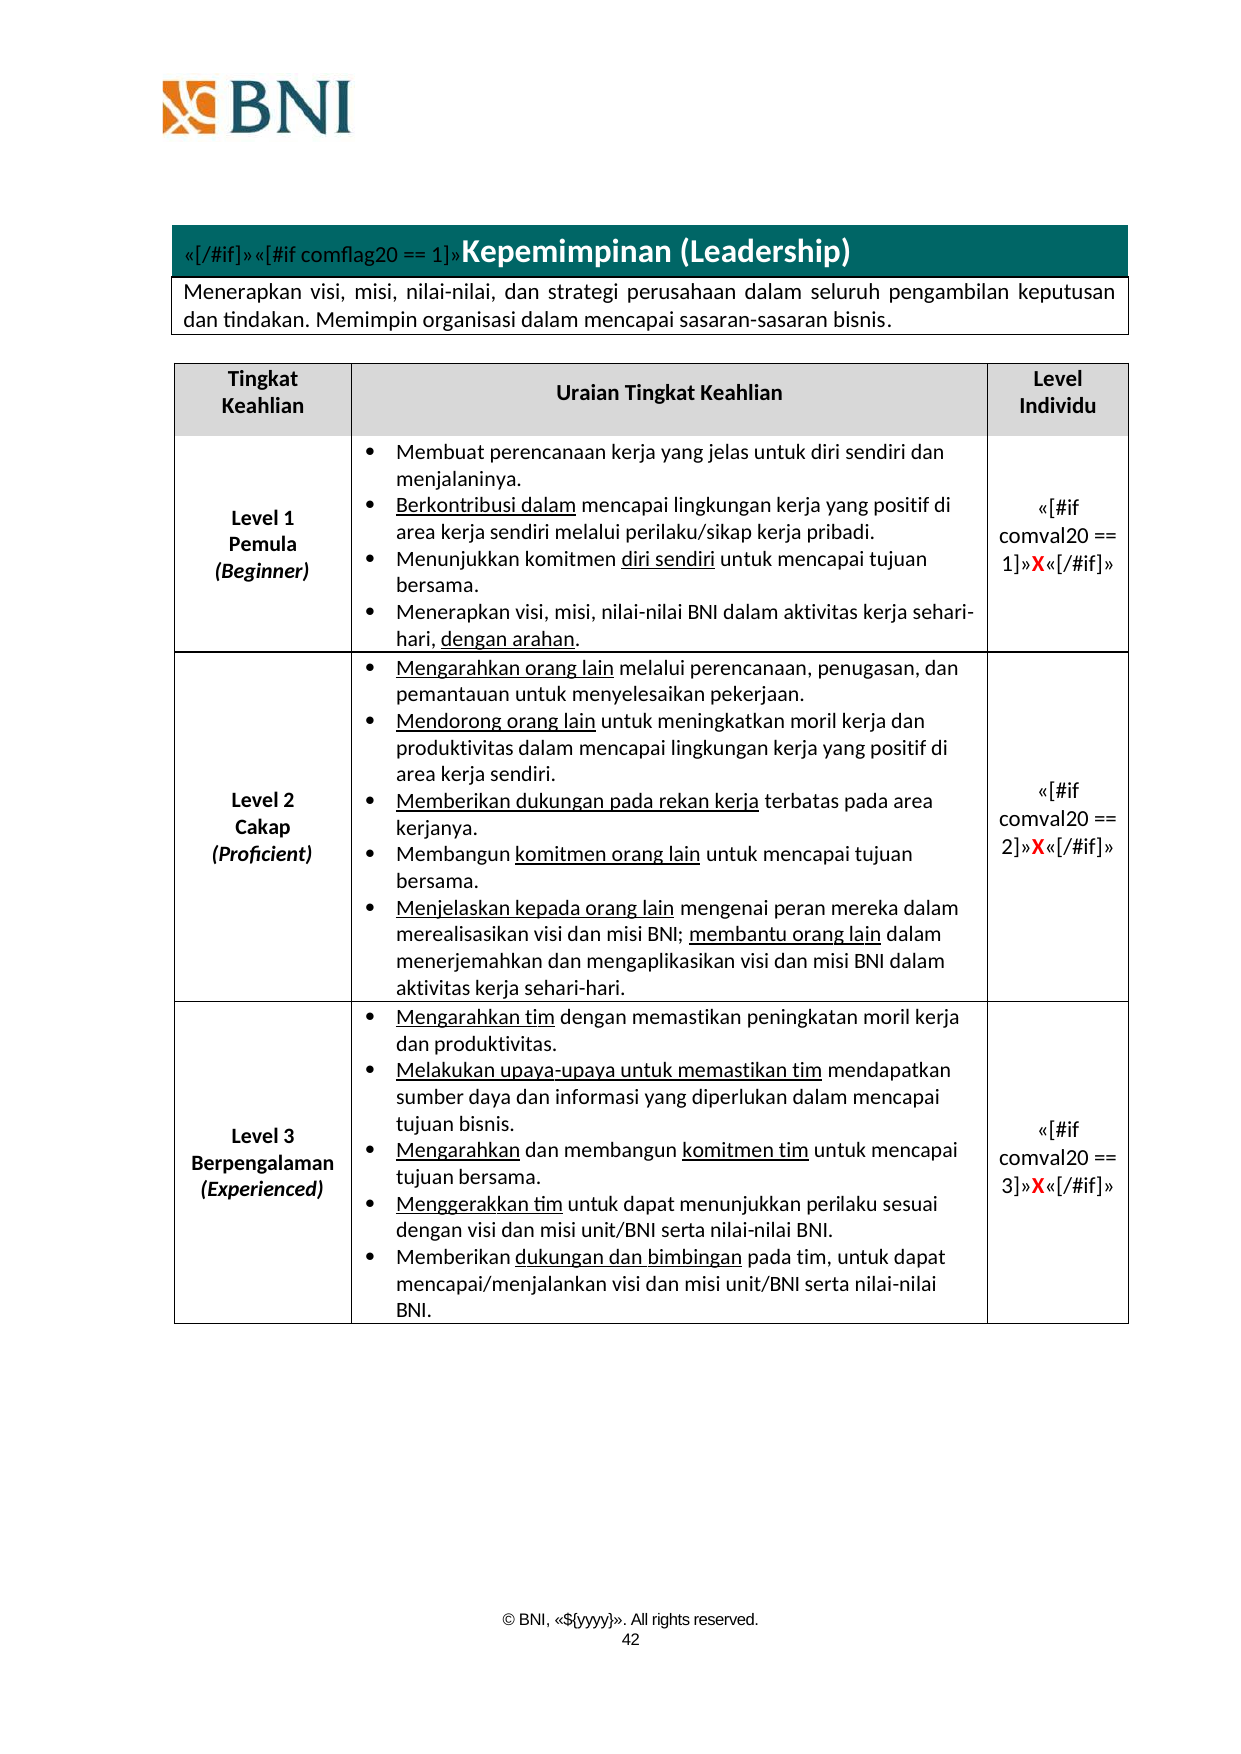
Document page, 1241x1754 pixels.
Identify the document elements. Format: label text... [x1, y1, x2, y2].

table_cell X [988, 653, 1128, 1001]
table_cell Mengarahkan tim dengan memastikan peningkatan moril kerja dan produktivitas. Melakukan upaya-upaya untuk memastikan tim mendapatkan sumber daya dan informasi yang diperlukan dalam mencapai tujuan bisnis. Mengarahkan dan membangun komitmen tim untuk mencapai tujuan bersama. Menggerakkan tim untuk dapat menunjukkan perilaku sesuai dengan visi dan misi unit/BNI serta nilai-nilai BNI. Memberikan dukungan dan bimbingan pada tim, untuk dapat mencapai/menjalankan visi dan misi unit/BNI serta nilai-nilai BNI. [352, 1002, 987, 1323]
table_cell Menerapkan visi, misi, nilai-nilai, dan strategi perusahaan dalam seluruh pengambilan keputusan dan tindakan. Memimpin organisasi dalam mencapai sasaran-sasaran bisnis. [172, 278, 1128, 333]
table_cell X [988, 436, 1128, 651]
table_cell Mengarahkan orang lain melalui perencanaan, penugasan, dan pemantauan untuk menyelesaikan pekerjaan. Mendorong orang lain untuk meningkatkan moril kerja dan produktivitas dalam mencapai lingkungan kerja yang positif di area kerja sendiri. Memberikan dukungan pada rekan kerja terbatas pada area kerjanya. Membangun komitmen orang lain untuk mencapai tujuan bersama. Menjelaskan kepada orang lain mengenai peran mereka dalam merealisasikan visi dan misi BNI; membantu orang lain dalam menerjemahkan dan mengaplikasikan visi dan misi BNI dalam aktivitas kerja sehari-hari. [352, 653, 987, 1001]
table_header Level Individu [988, 364, 1128, 436]
table_cell Level 2 Cakap (Proficient) [175, 653, 351, 1001]
table_header Tingkat Keahlian [175, 364, 351, 436]
table_header «[/#if]»«[#if comflag20 == 1]»Kepemimpinan (Leadership) [172, 225, 1128, 276]
table_cell Membuat perencanaan kerja yang jelas untuk diri sendiri dan menjalaninya. Berkontribusi dalam mencapai lingkungan kerja yang positif di area kerja sendiri melalui perilaku/sikap kerja pribadi. Menunjukkan komitmen diri sendiri untuk mencapai tujuan bersama. Menerapkan visi, misi, nilai-nilai BNI dalam aktivitas kerja sehari-hari, dengan arahan. [352, 436, 987, 651]
table_cell Level 3 Berpengalaman (Experienced) [175, 1002, 351, 1323]
table_header Uraian Tingkat Keahlian [352, 364, 987, 436]
table_cell X [988, 1002, 1128, 1323]
table_cell Level 1 Pemula (Beginner) [175, 436, 351, 651]
picture [162, 73, 356, 142]
